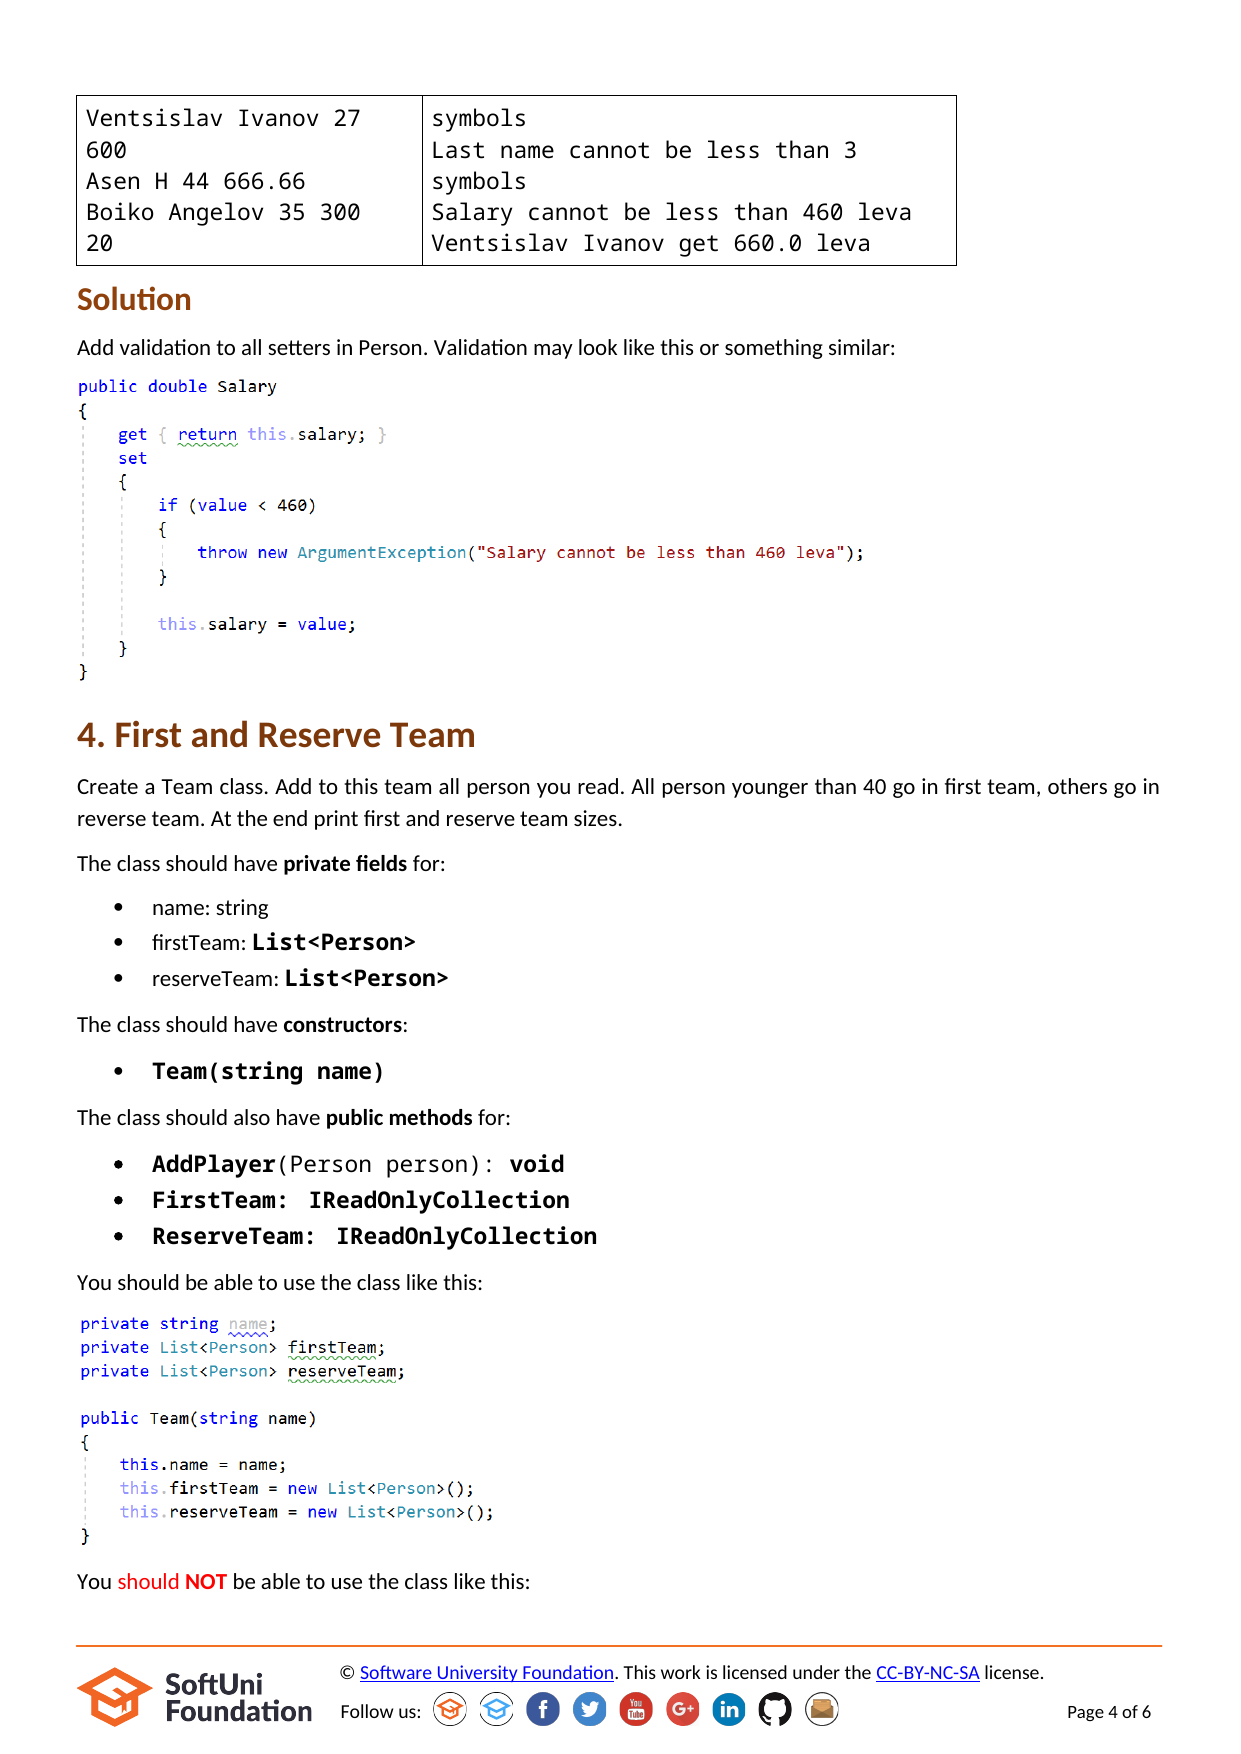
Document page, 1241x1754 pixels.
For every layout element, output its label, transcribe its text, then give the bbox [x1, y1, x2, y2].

list AddPlayer(Person person): void [114, 1148, 1163, 1179]
picture [76, 377, 867, 686]
picture [433, 1692, 467, 1726]
picture [480, 1692, 513, 1726]
picture [736, 1693, 746, 1703]
picture [76, 1667, 312, 1727]
picture [727, 1707, 738, 1717]
picture [712, 1716, 722, 1726]
picture [712, 1693, 722, 1703]
picture [619, 1692, 653, 1726]
picture [736, 1716, 746, 1726]
picture [666, 1692, 700, 1726]
list firstTeam: List<Person> [114, 926, 1163, 957]
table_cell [77, 96, 422, 264]
text Create a Team class. Add to this team all person you read. All person younger than 40 go in first team, others go in reverse team. At the end print first and reserve team sizes. [77, 772, 1163, 832]
subtitle First and Reserve Team [77, 711, 1163, 757]
picture [76, 1312, 499, 1551]
list Team(string name) [114, 1055, 1163, 1086]
list FirstTeam: IReadOnlyCollection [114, 1184, 1163, 1215]
text The class should also have public methods for: [77, 1103, 1163, 1131]
text The class should have constructors: [77, 1010, 1163, 1038]
picture [805, 1692, 839, 1726]
picture [573, 1692, 607, 1726]
text The class should have private fields for: [77, 849, 1163, 877]
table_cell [423, 96, 956, 264]
subtitle Solution [77, 278, 1163, 319]
picture [526, 1692, 560, 1726]
text Add validation to all setters in Person. Validation may look like this or something similar: [77, 333, 1163, 361]
text You should be able to use the class like this: [77, 1268, 1163, 1296]
picture [758, 1692, 792, 1726]
list name: string [114, 893, 1163, 922]
list ReserveTeam: IReadOnlyCollection [114, 1220, 1163, 1251]
list reserveTeam: List<Person> [114, 962, 1163, 993]
text You should NOT be able to use the class like this: [77, 1567, 1163, 1596]
